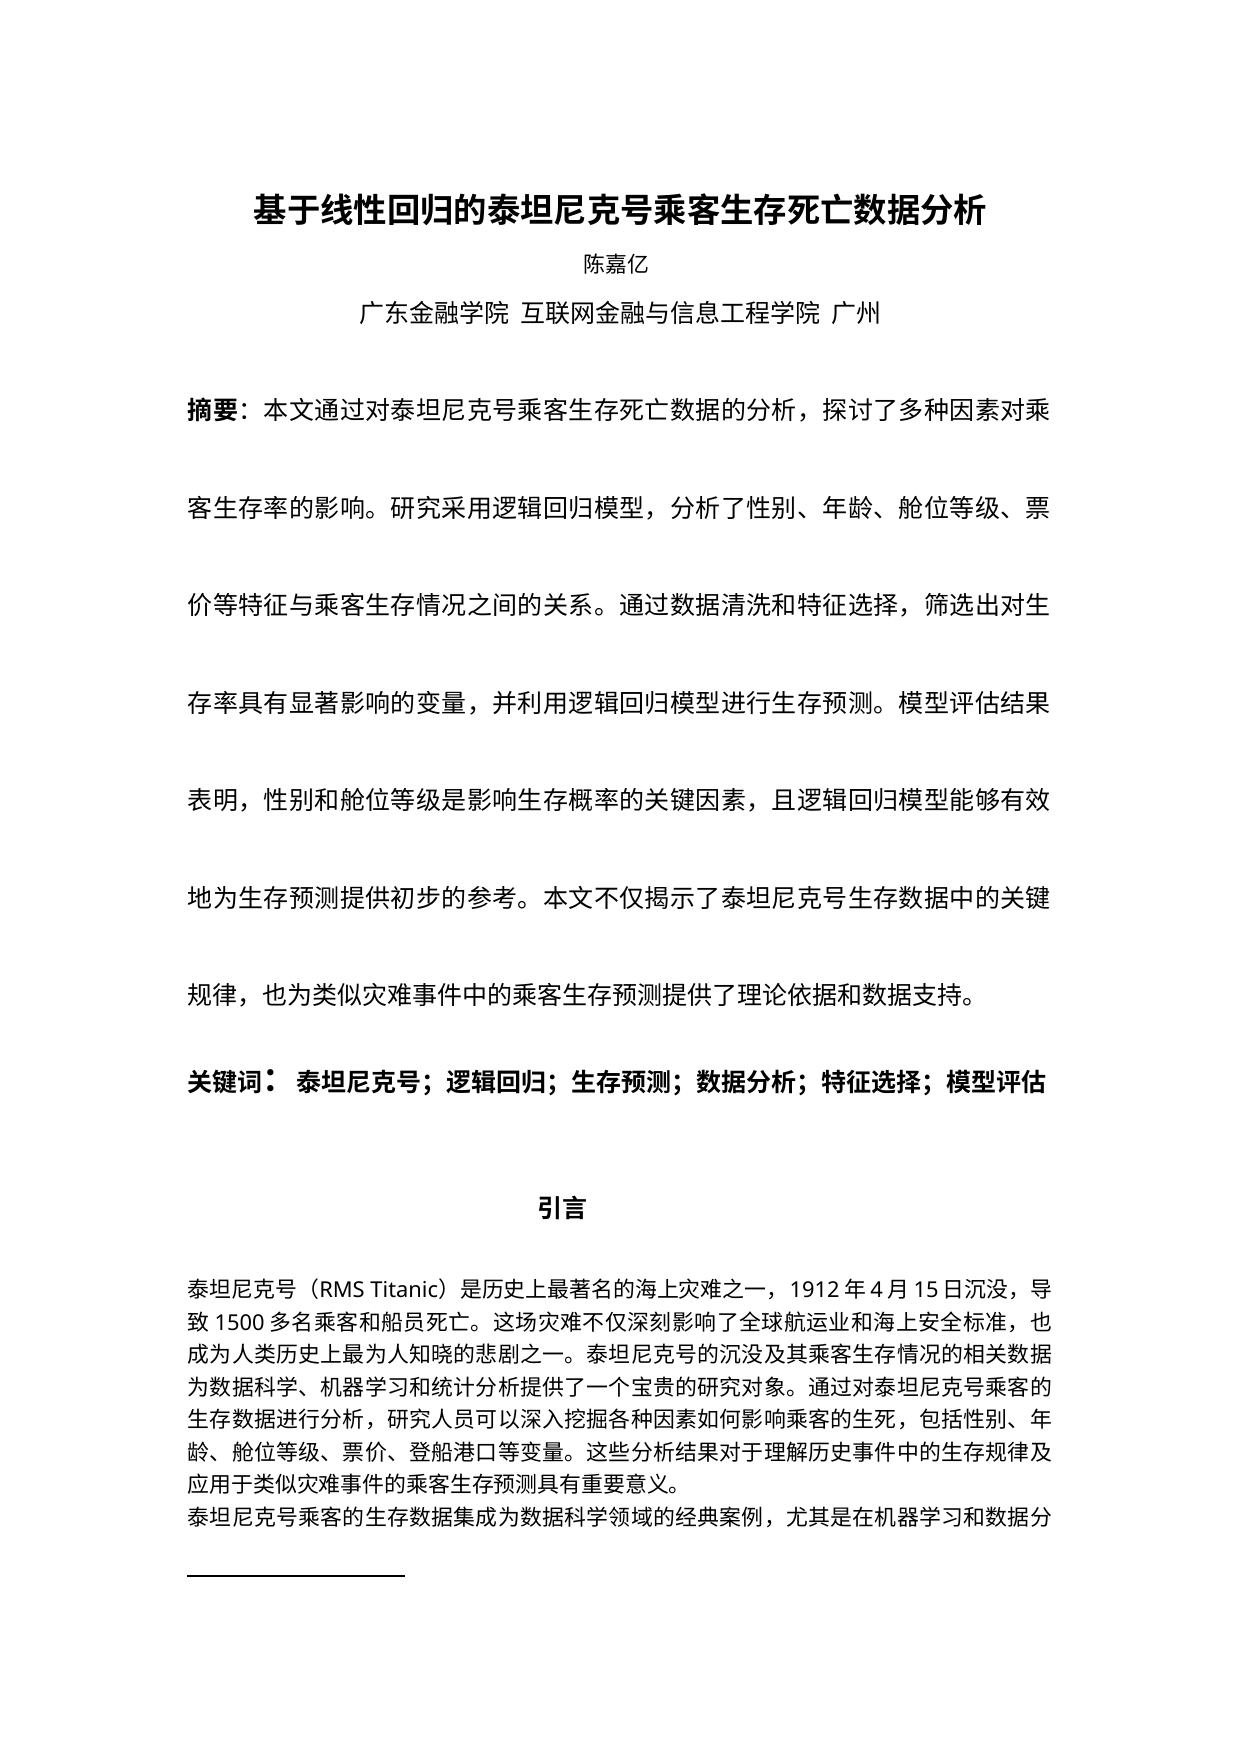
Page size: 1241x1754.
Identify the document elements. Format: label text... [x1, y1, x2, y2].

text 泰坦尼克号（RMS Titanic）是历史上最著名的海上灾难之一，1912年4月15日沉没，导致1500多名乘客和船员死亡。这场灾难不仅深刻影响了全球航运业和海上安全标准，也成为人类历史上最为人知晓的悲剧之一。泰坦尼克号的沉没及其乘客生存情况的相关数据，为数据科学、机器学习和统计分析提供了一个宝贵的研究对象。通过对泰坦尼克号乘客的生存数据进行分析，研究人员可以深入挖掘各种因素如何影响乘客的生死，包括性别、年龄、舱位等级、票价、登船港口等变量。这些分析结果对于理解历史事件中的生存规律及应用于类似灾难事件的乘客生存预测具有重要意义。 [187, 1239, 1053, 1499]
text 广东金融学院 互联网金融与信息工程学院 广州 [187, 279, 1053, 344]
text 引言 [494, 1174, 1053, 1239]
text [187, 1499, 1053, 1532]
text 陈嘉亿 [187, 246, 1053, 279]
text 摘要：本文通过对泰坦尼克号乘客生存死亡数据的分析，探讨了多种因素对乘客生存率的影响。研究采用逻辑回归模型，分析了性别、年龄、舱位等级、票价等特征与乘客生存情况之间的关系。通过数据清洗和特征选择，筛选出对生存率具有显著影响的变量，并利用逻辑回归模型进行生存预测。模型评估结果表明，性别和舱位等级是影响生存概率的关键因素，且逻辑回归模型能够有效地为生存预测提供初步的参考。本文不仅揭示了泰坦尼克号生存数据中的关键规律，也为类似灾难事件中的乘客生存预测提供了理论依据和数据支持。 [187, 376, 1053, 1026]
text 关键词：泰坦尼克号；逻辑回归；生存预测；数据分析；特征选择；模型评估 [187, 1044, 1053, 1109]
title 基于线性回归的泰坦尼克号乘客生存死亡数据分析 [187, 175, 1053, 240]
